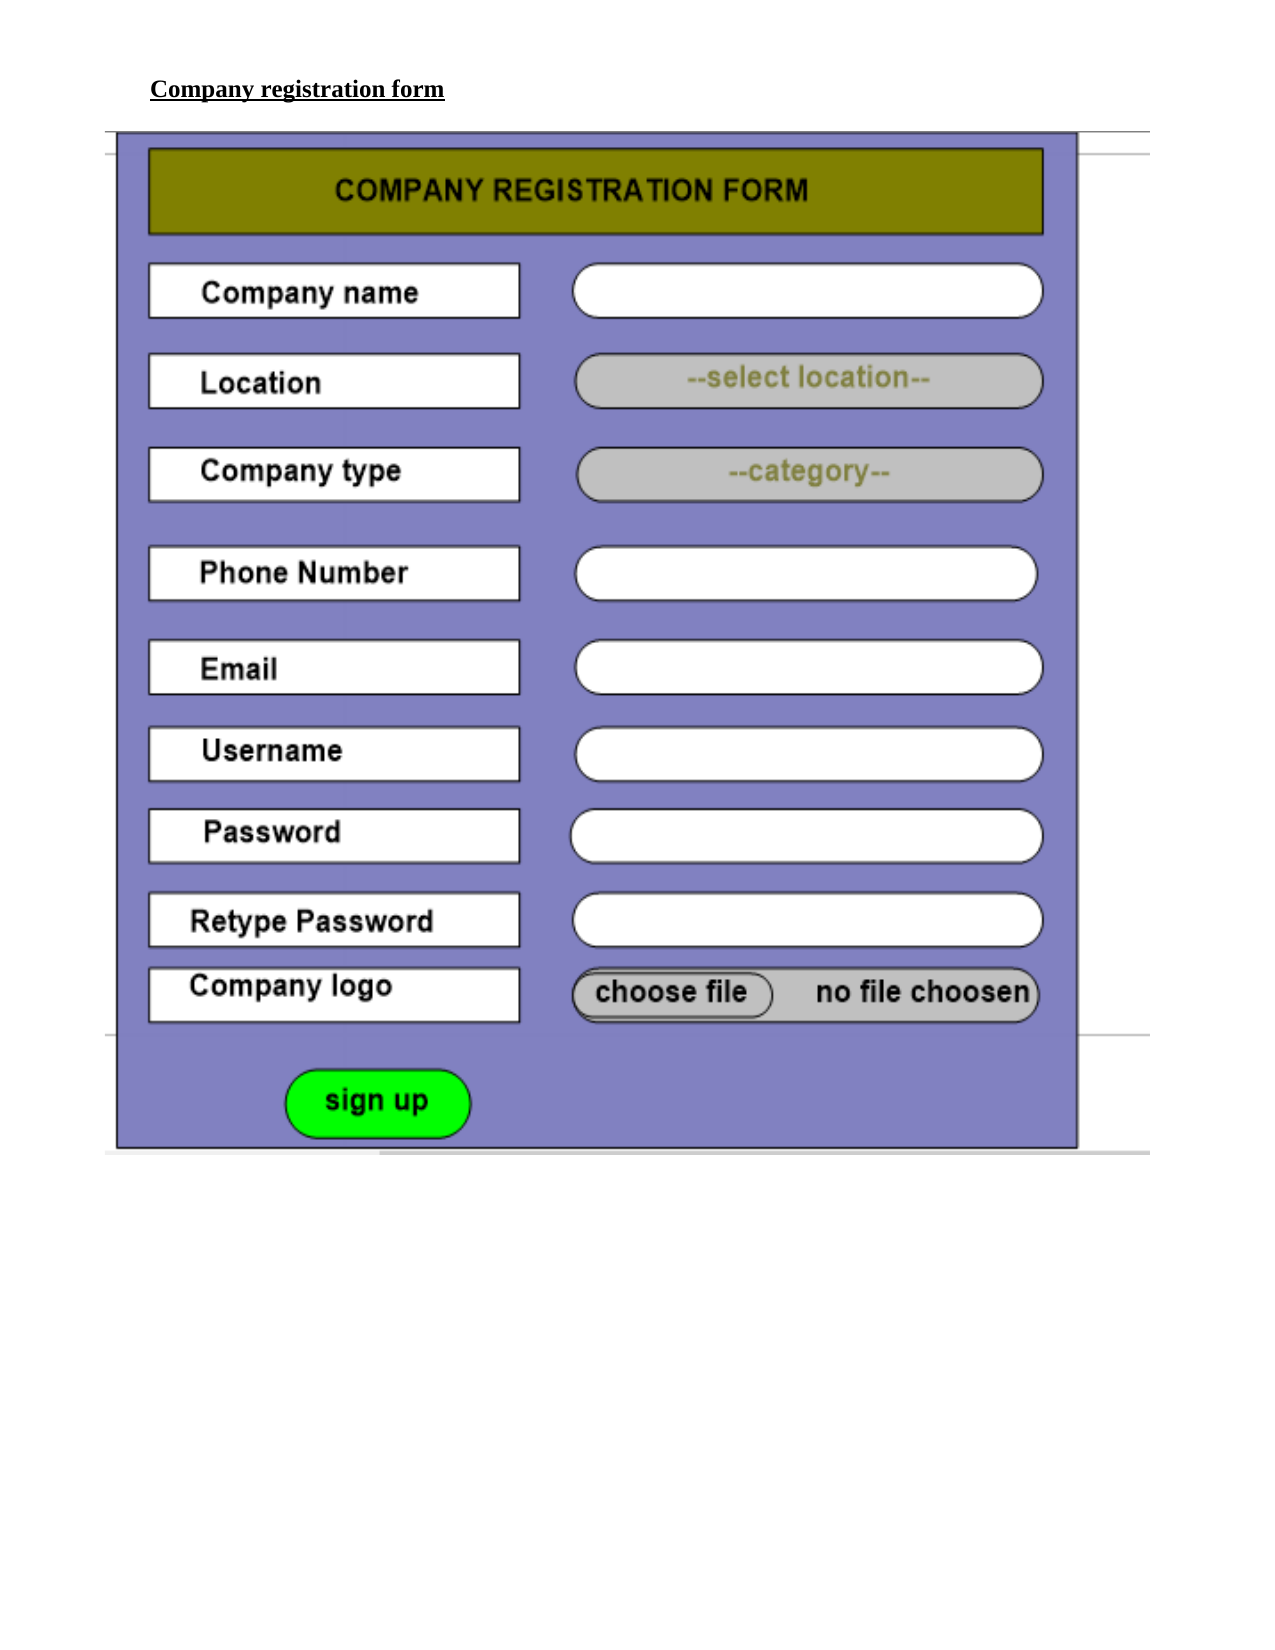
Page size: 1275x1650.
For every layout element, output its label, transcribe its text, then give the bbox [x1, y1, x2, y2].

picture [104, 131, 1150, 1155]
text Company registration form [150, 74, 1131, 103]
